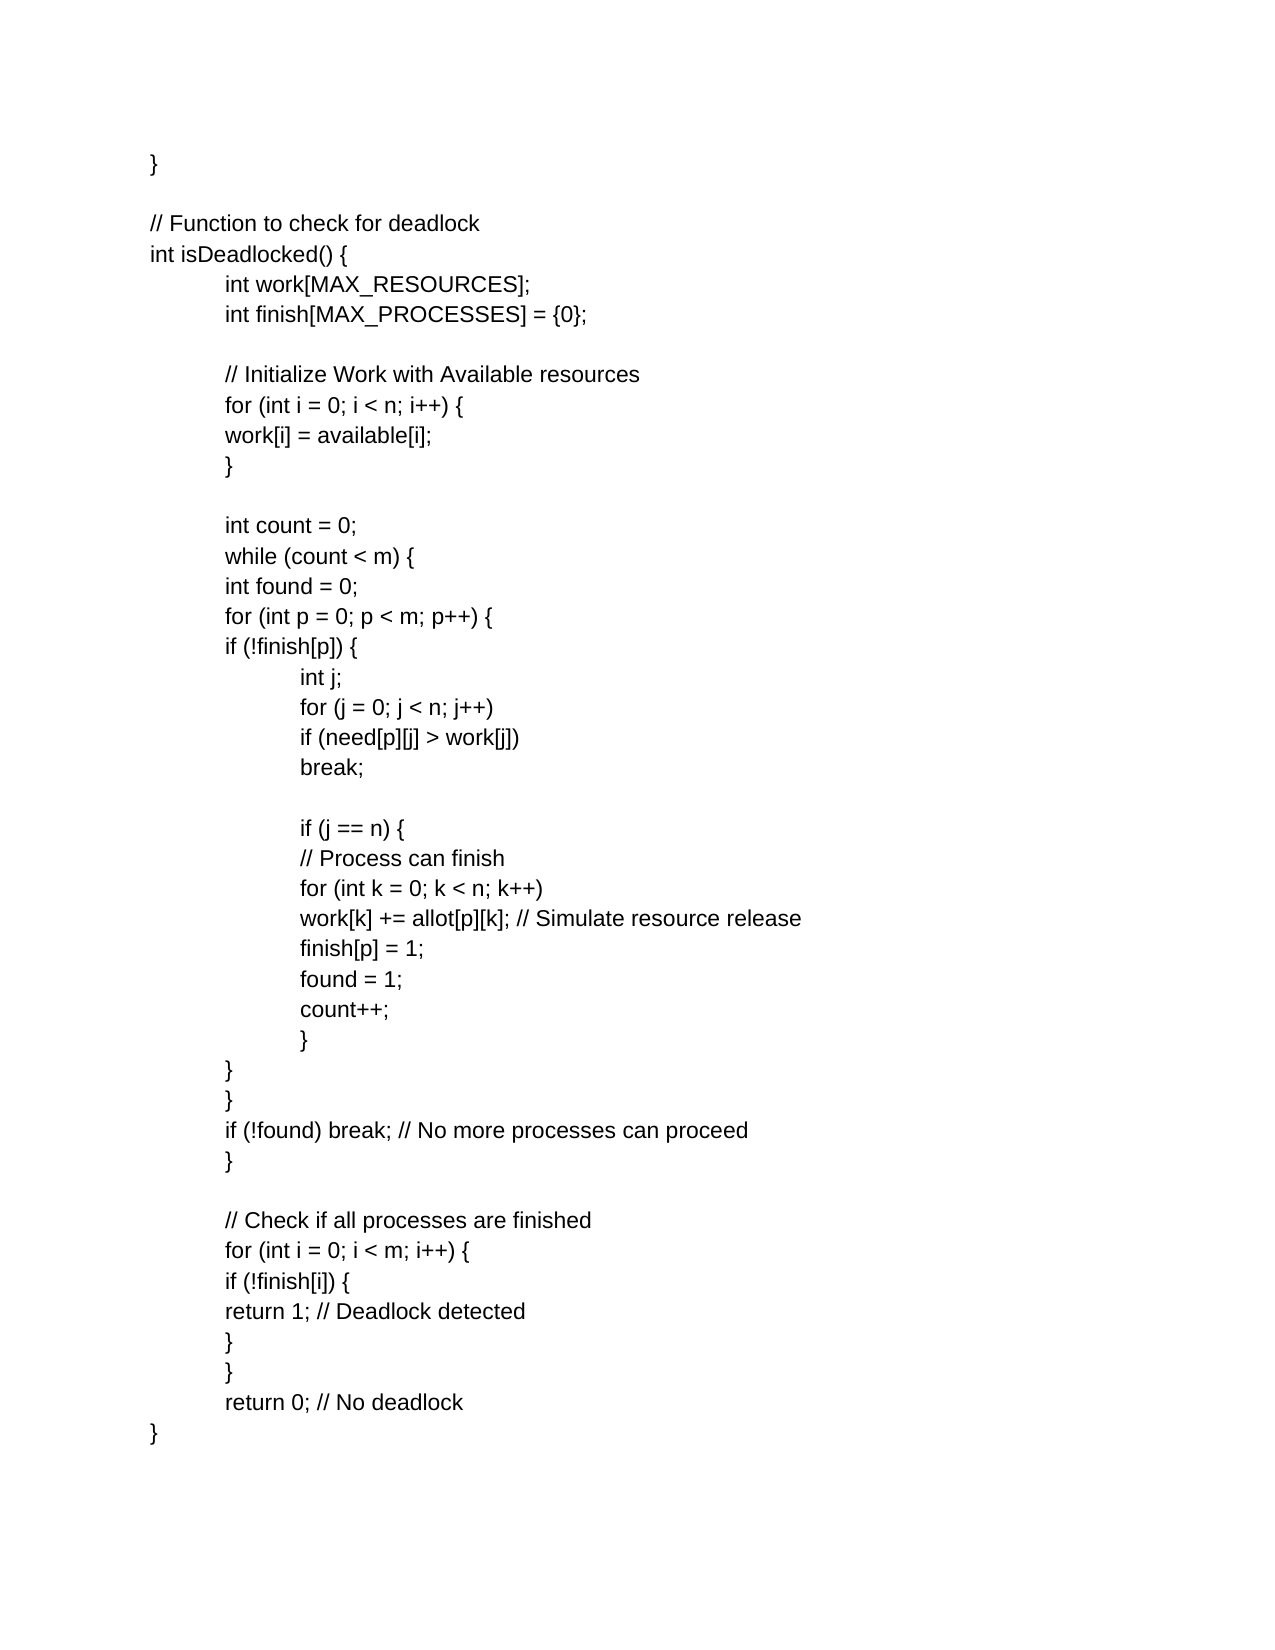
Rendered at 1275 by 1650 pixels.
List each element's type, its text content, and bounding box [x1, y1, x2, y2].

text for (int k = 0; k < n; k++) [150, 875, 1125, 901]
text for (int i = 0; i < m; i++) { [150, 1237, 1125, 1264]
text work[k] += allot[p][k]; // Simulate resource release [150, 905, 1125, 932]
text } [150, 150, 1125, 176]
text } [150, 1328, 1125, 1354]
text } [150, 1419, 1125, 1445]
text } [150, 452, 1125, 478]
text if (need[p][j] > work[j]) [150, 724, 1125, 750]
text int count = 0; [150, 512, 1125, 539]
text } [150, 1358, 1125, 1385]
text found = 1; [150, 966, 1125, 992]
text int finish[MAX_PROCESSES] = {0}; [150, 301, 1125, 327]
text // Initialize Work with Available resources [150, 361, 1125, 388]
text // Function to check for deadlock [150, 210, 1125, 237]
text int j; [150, 663, 1125, 690]
text work[i] = available[i]; [150, 422, 1125, 448]
text if (!found) break; // No more processes can proceed [150, 1117, 1125, 1143]
text } [150, 1056, 1125, 1083]
text int found = 0; [150, 573, 1125, 599]
text if (j == n) { [150, 814, 1125, 841]
text if (!finish[i]) { [150, 1268, 1125, 1294]
text for (int p = 0; p < m; p++) { [150, 603, 1125, 629]
text } [150, 1147, 1125, 1173]
text count++; [150, 996, 1125, 1022]
text // Check if all processes are finished [150, 1207, 1125, 1234]
text for (j = 0; j < n; j++) [150, 694, 1125, 720]
text } [150, 1086, 1125, 1113]
text return 0; // No deadlock [150, 1388, 1125, 1415]
text while (count < m) { [150, 543, 1125, 569]
text int isDeadlocked() { [150, 241, 1125, 267]
text // Process can finish [150, 845, 1125, 871]
text finish[p] = 1; [150, 935, 1125, 962]
text for (int i = 0; i < n; i++) { [150, 392, 1125, 418]
text } [150, 1026, 1125, 1052]
text return 1; // Deadlock detected [150, 1298, 1125, 1324]
text if (!finish[p]) { [150, 633, 1125, 660]
text int work[MAX_RESOURCES]; [150, 271, 1125, 297]
text break; [150, 754, 1125, 781]
